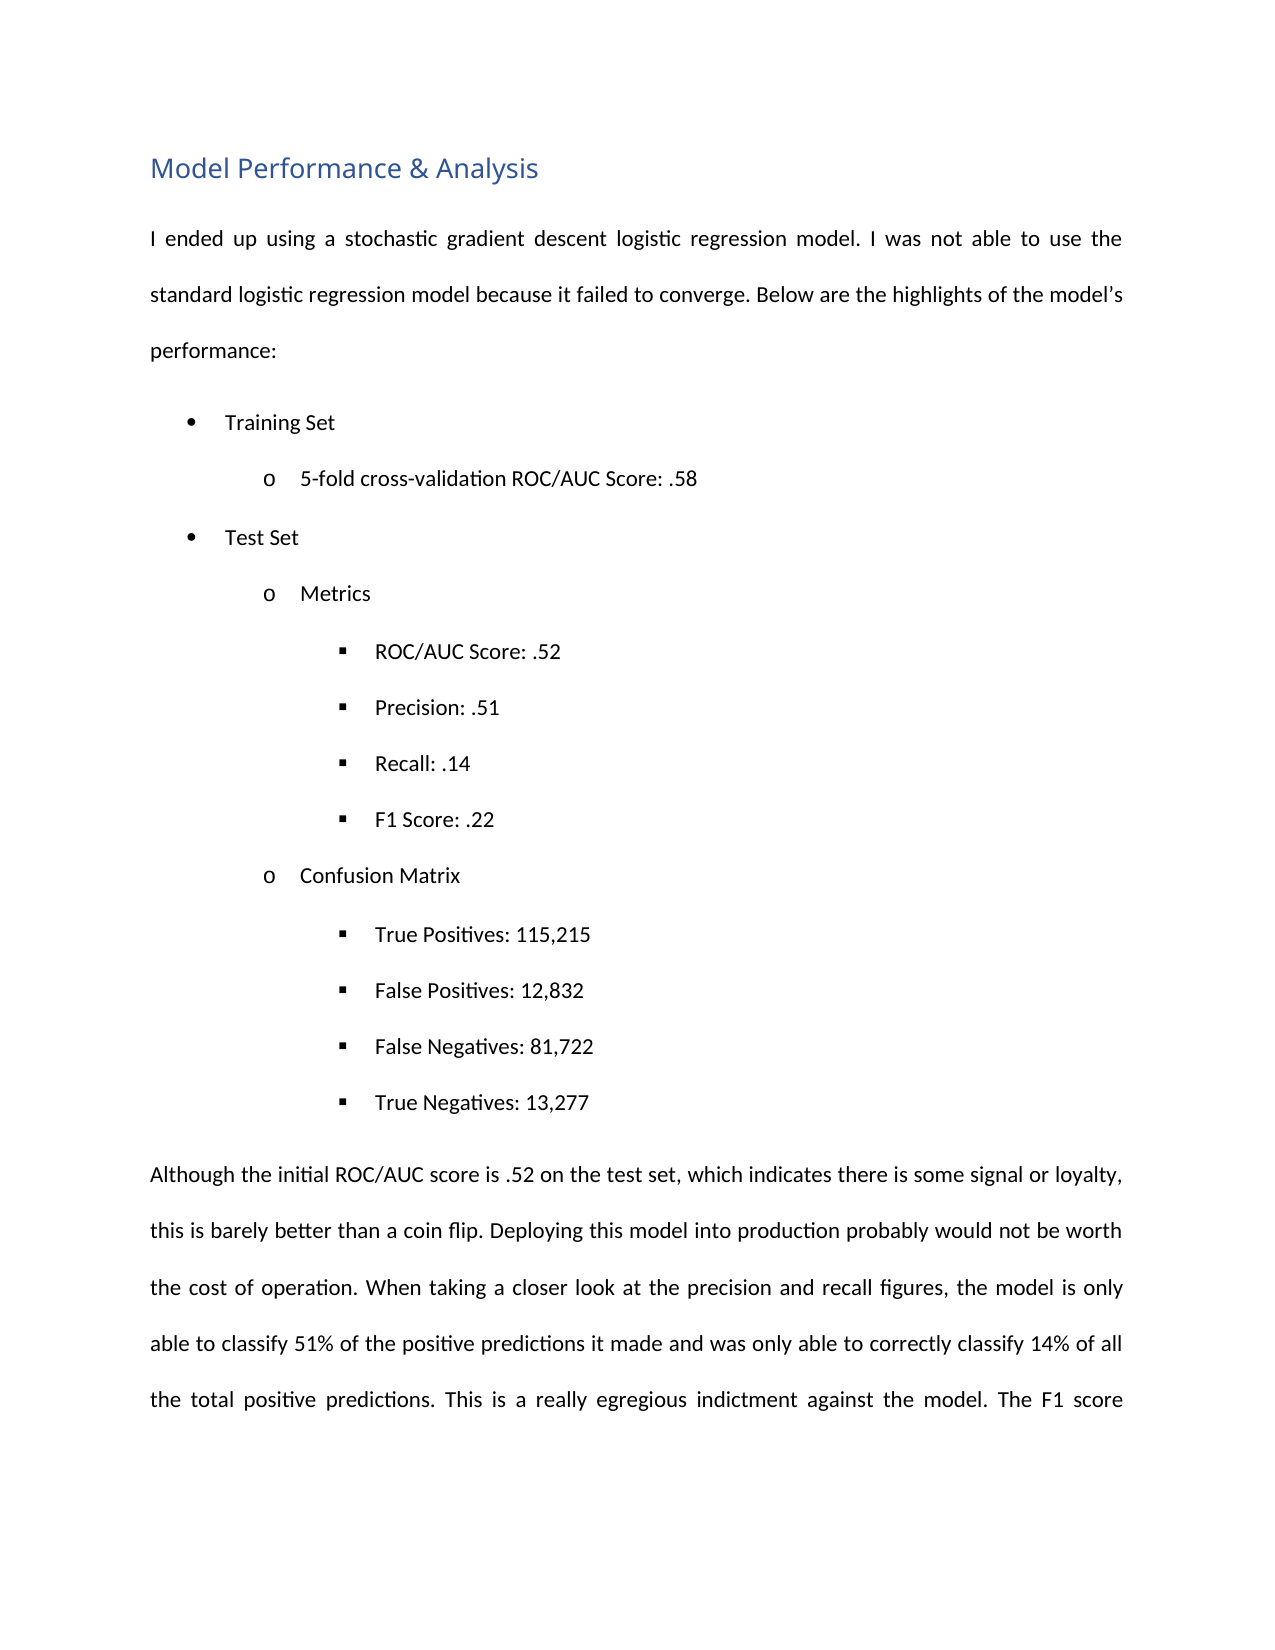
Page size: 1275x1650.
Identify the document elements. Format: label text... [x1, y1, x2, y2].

list 5-fold cross-validation ROC/AUC Score: .58 [262, 464, 1125, 494]
list Precision: .51 [337, 693, 1125, 721]
list Test Set [187, 523, 1125, 551]
list F1 Score: .22 [337, 805, 1125, 833]
list Metrics [262, 579, 1125, 608]
list False Negatives: 81,722 [337, 1032, 1125, 1060]
list False Positives: 12,832 [337, 976, 1125, 1004]
text I ended up using a stochastic gradient descent logistic regression model. I was not able to use the standard logistic regression model because it failed to converge. Below are the highlights of the model’s performance: [150, 224, 1125, 364]
subtitle Model Performance & Analysis [150, 150, 1125, 187]
list True Negatives: 13,277 [337, 1088, 1125, 1116]
list True Positives: 115,215 [337, 920, 1125, 948]
list Recall: .14 [337, 749, 1125, 777]
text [150, 1161, 1125, 1413]
list ROC/AUC Score: .52 [337, 637, 1125, 665]
list Training Set [187, 408, 1125, 437]
list Confusion Matrix [262, 861, 1125, 891]
